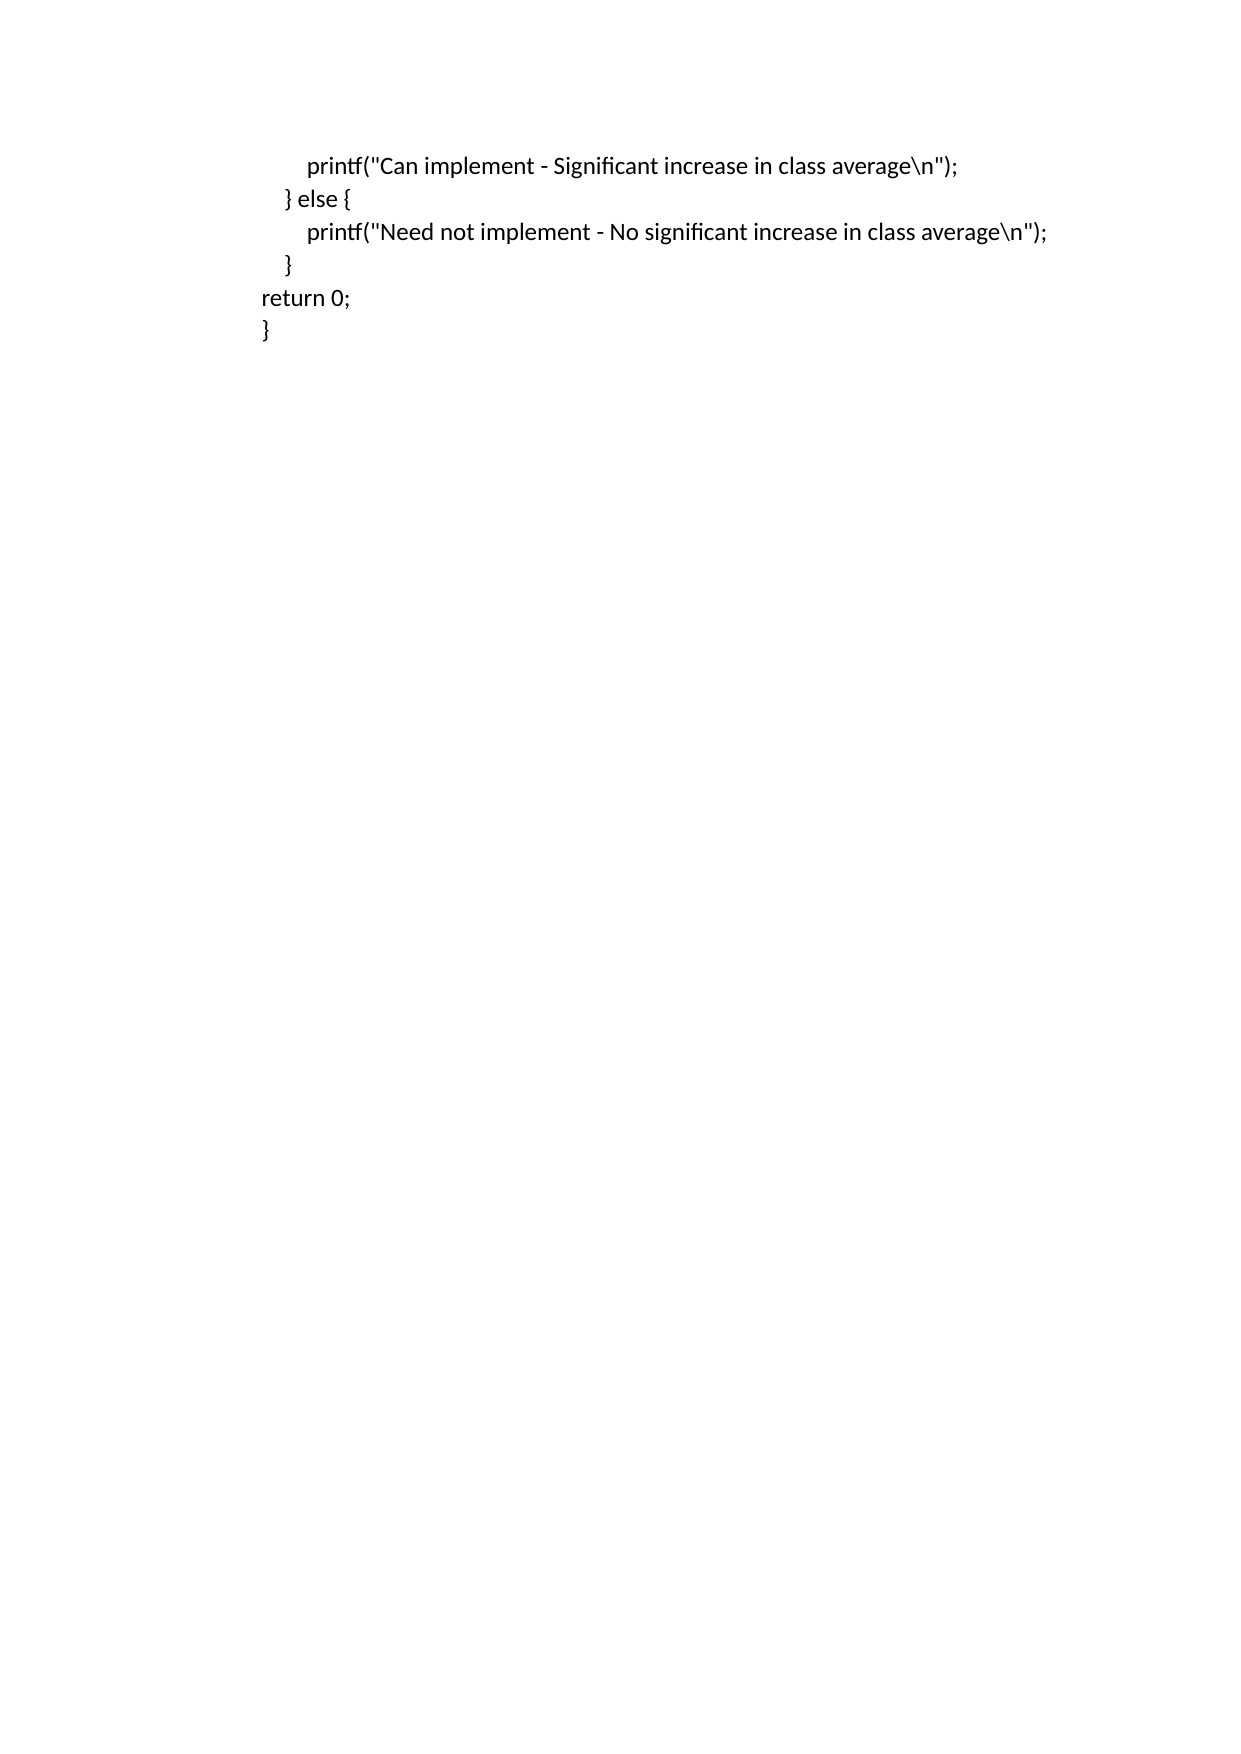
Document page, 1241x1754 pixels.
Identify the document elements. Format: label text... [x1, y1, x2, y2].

list } else { [261, 183, 1090, 213]
list } [261, 314, 1090, 345]
list printf("Can implement - Significant increase in class average\n"); [261, 150, 1090, 181]
list printf("Need not implement - No significant increase in class average\n"); [261, 216, 1090, 246]
list return 0; [261, 282, 1090, 312]
list } [261, 249, 1090, 279]
